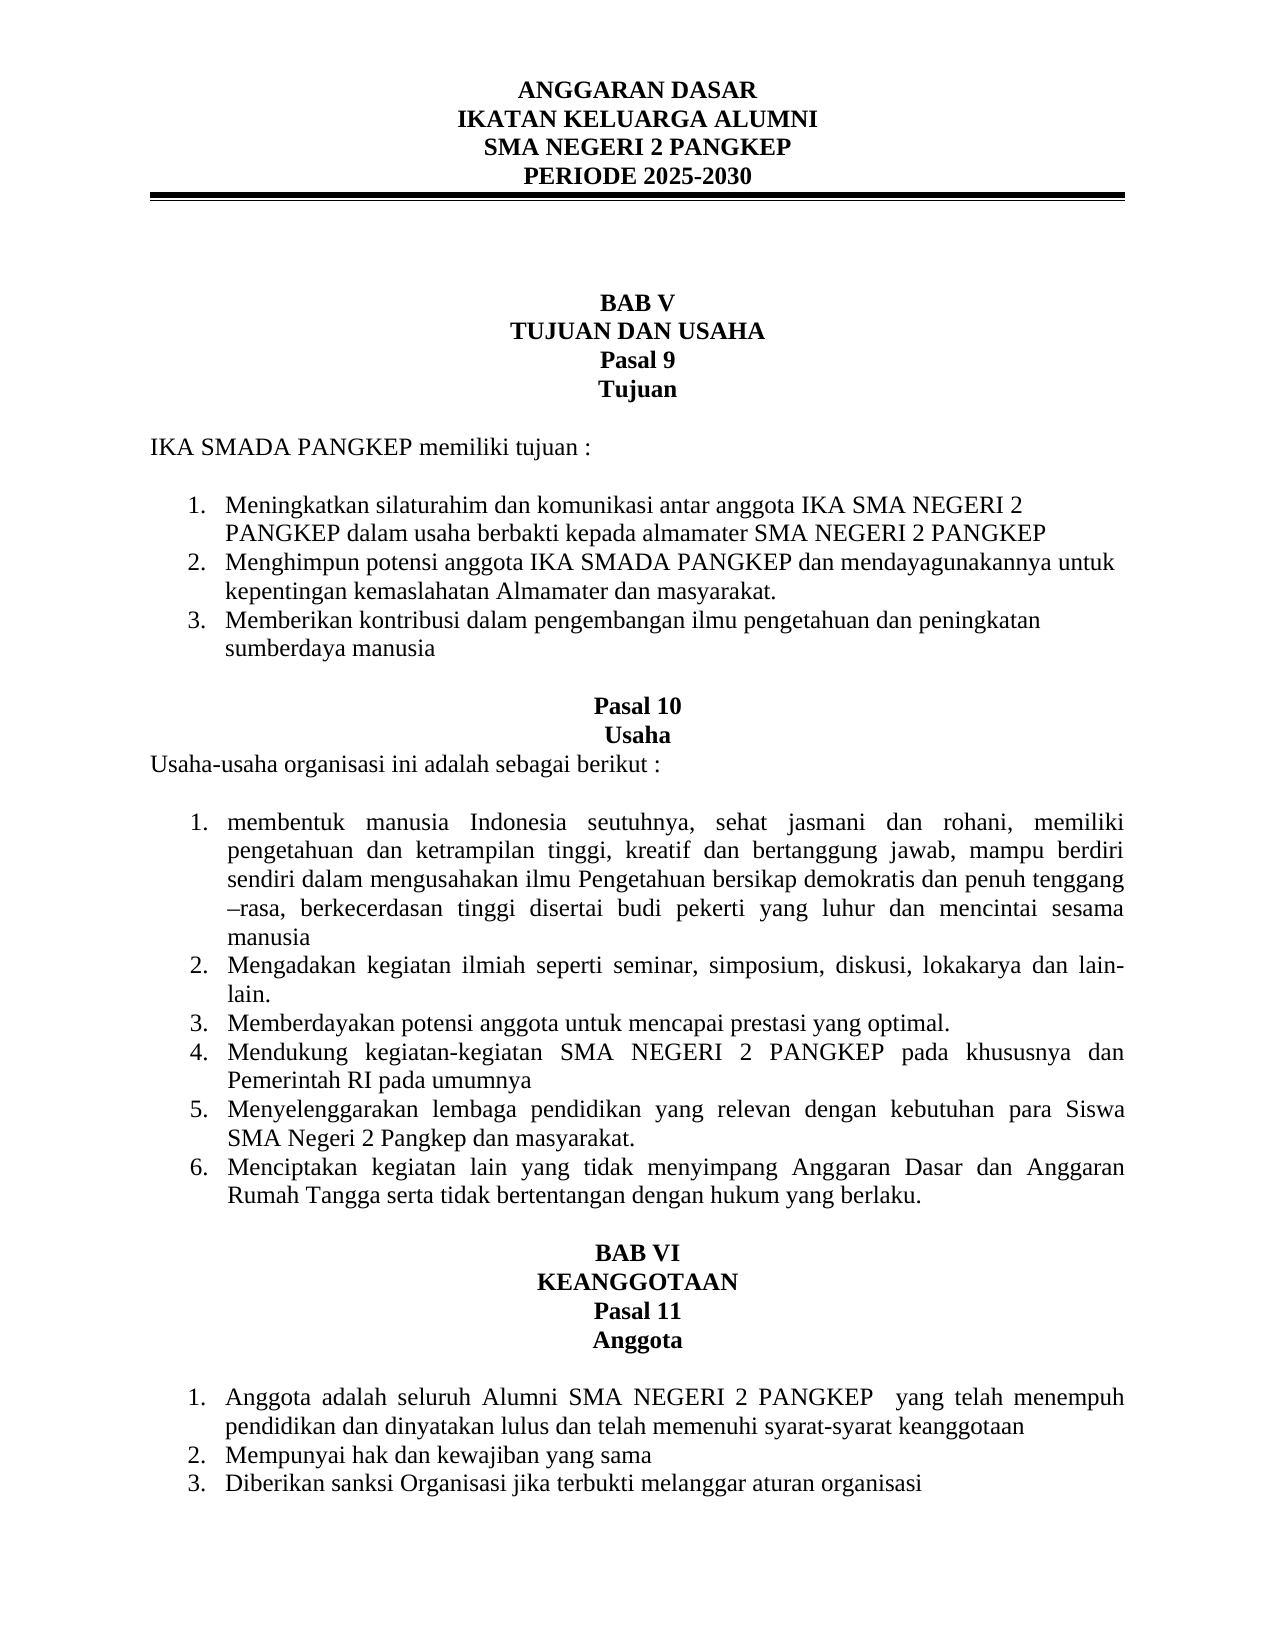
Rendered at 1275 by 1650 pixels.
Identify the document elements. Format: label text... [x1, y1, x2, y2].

list Anggota adalah seluruh Alumni SMA NEGERI 2 PANGKEP yang telah menempuh pendidikan dan dinyatakan lulus dan telah memenuhi syarat-syarat keanggotaan [187, 1382, 1125, 1440]
text Pasal 11 [150, 1296, 1125, 1325]
list Menyelenggarakan lembaga pendidikan yang relevan dengan kebutuhan para Siswa SMA Negeri 2 Pangkep dan masyarakat. [189, 1094, 1125, 1152]
list Meningkatkan silaturahim dan komunikasi antar anggota IKA SMA NEGERI 2 PANGKEP dalam usaha berbakti kepada almamater SMA NEGERI 2 PANGKEP [187, 490, 1125, 547]
text BAB V [150, 288, 1125, 316]
list Mempunyai hak dan kewajiban yang sama [187, 1440, 1125, 1468]
text Pasal 9 [150, 345, 1125, 374]
text Usaha-usaha organisasi ini adalah sebagai berikut : [150, 749, 1125, 778]
text Usaha [150, 720, 1125, 749]
text Tujuan [150, 374, 1125, 403]
list Menciptakan kegiatan lain yang tidak menyimpang Anggaran Dasar dan Anggaran Rumah Tangga serta tidak bertentangan dengan hukum yang berlaku. [189, 1152, 1125, 1209]
text BAB VI [150, 1238, 1125, 1267]
list Memberdayakan potensi anggota untuk mencapai prestasi yang optimal. [189, 1008, 1125, 1037]
list Memberikan kontribusi dalam pengembangan ilmu pengetahuan dan peningkatan sumberdaya manusia [187, 605, 1125, 662]
text TUJUAN DAN USAHA [150, 316, 1125, 345]
text KEANGGOTAAN [150, 1267, 1125, 1296]
text IKA SMADA PANGKEP memiliki tujuan : [150, 432, 1125, 461]
list Mengadakan kegiatan ilmiah seperti seminar, simposium, diskusi, lokakarya dan lain-lain. [189, 951, 1125, 1008]
list Diberikan sanksi Organisasi jika terbukti melanggar aturan organisasi [187, 1468, 1125, 1497]
list Mendukung kegiatan-kegiatan SMA NEGERI 2 PANGKEP pada khususnya dan Pemerintah RI pada umumnya [189, 1037, 1125, 1094]
list Menghimpun potensi anggota IKA SMADA PANGKEP dan mendayagunakannya untuk kepentingan kemaslahatan Almamater dan masyarakat. [187, 547, 1125, 605]
text Pasal 10 [150, 691, 1125, 720]
text Anggota [150, 1325, 1125, 1353]
list membentuk manusia Indonesia seutuhnya, sehat jasmani dan rohani, memiliki pengetahuan dan ketrampilan tinggi, kreatif dan bertanggung jawab, mampu berdiri sendiri dalam mengusahakan ilmu Pengetahuan bersikap demokratis dan penuh tenggang –rasa, berkecerdasan tinggi disertai budi pekerti yang luhur dan mencintai sesama manusia [189, 807, 1125, 951]
